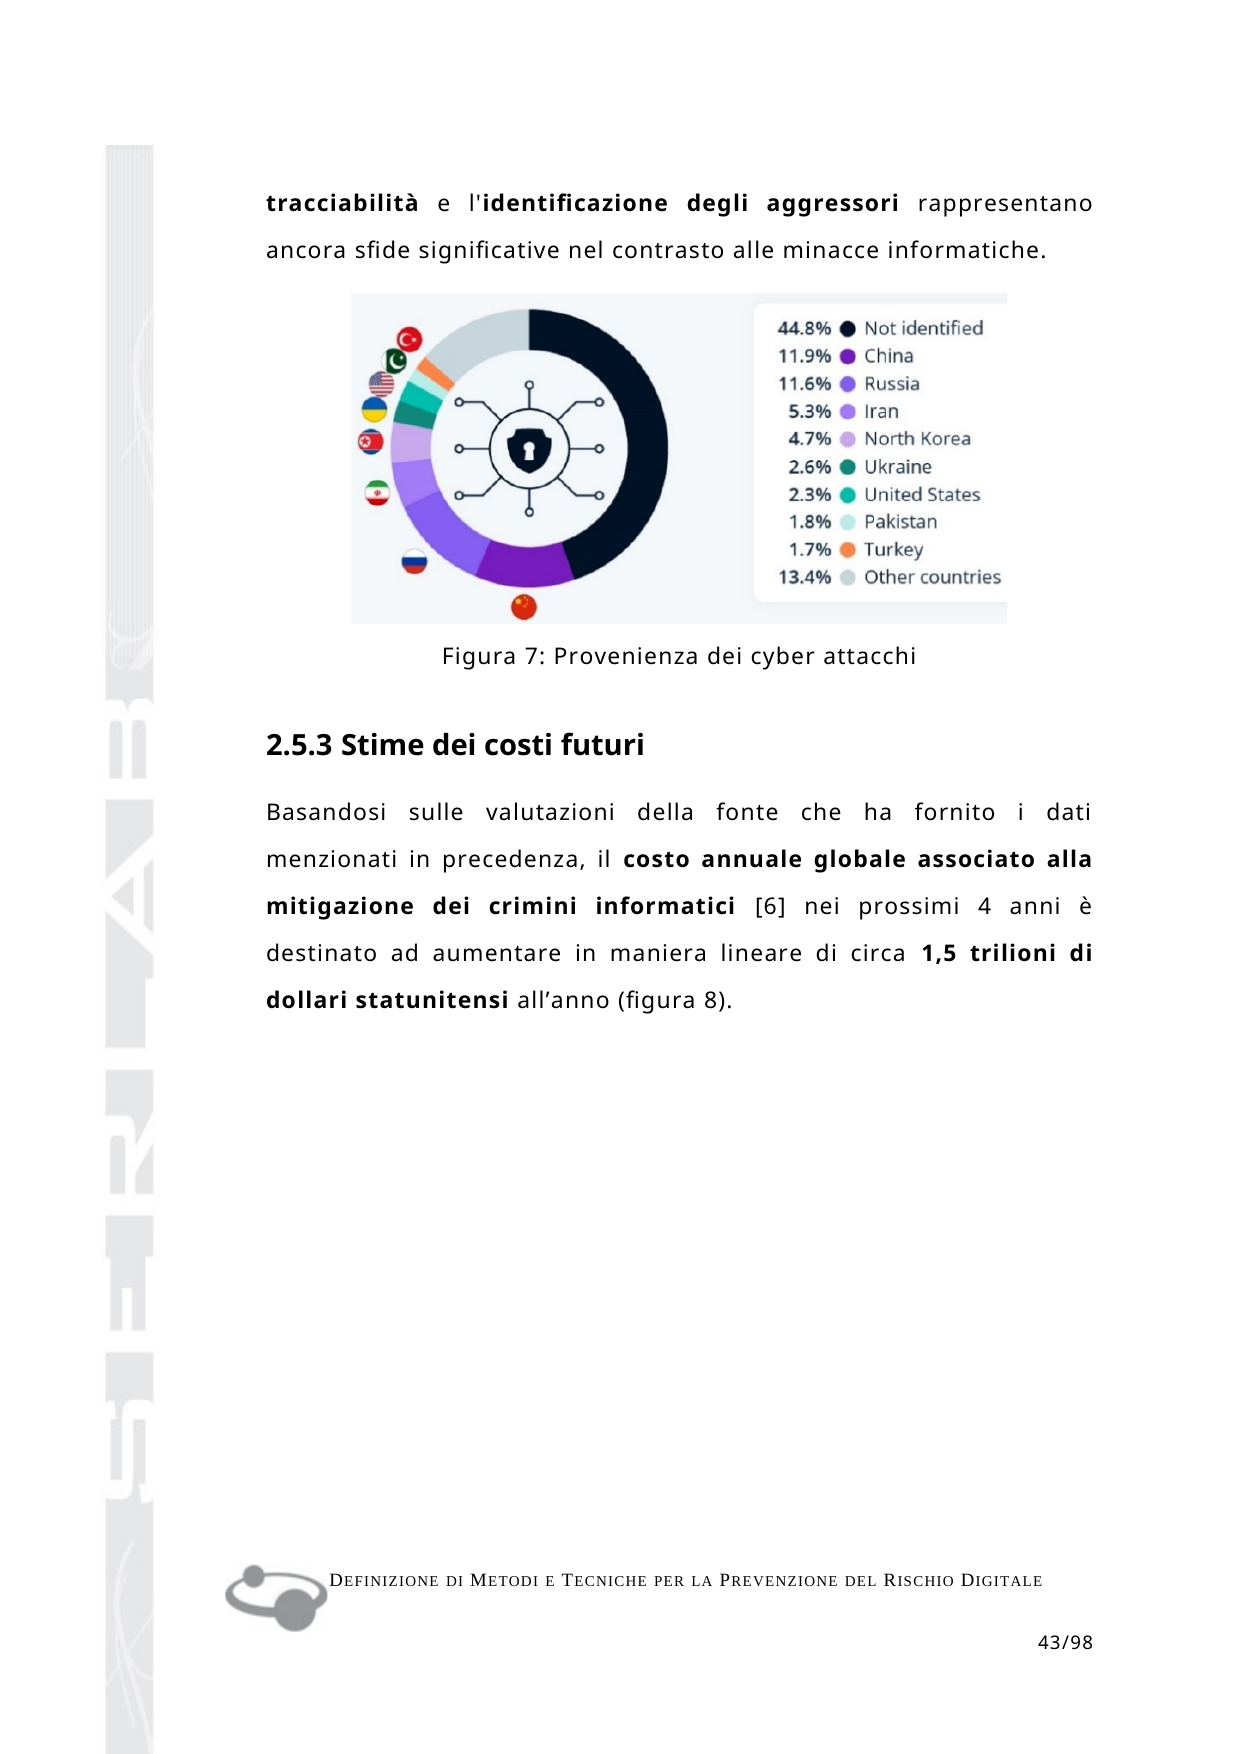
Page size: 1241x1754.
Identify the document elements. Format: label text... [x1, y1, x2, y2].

picture [213, 1563, 328, 1635]
picture [91, 145, 162, 1754]
text Basandosi sulle valutazioni della fonte che ha fornito i dati menzionati in precedenza, il costo annuale globale associato alla mitigazione dei crimini informatici [6] nei prossimi 4 anni è destinato ad aumentare in maniera lineare di circa 1,5 trilioni di dollari statunitensi all’anno (figura 8). [266, 796, 1093, 1015]
picture [351, 293, 1008, 624]
subtitle Stime dei costi futuri [266, 724, 1093, 764]
